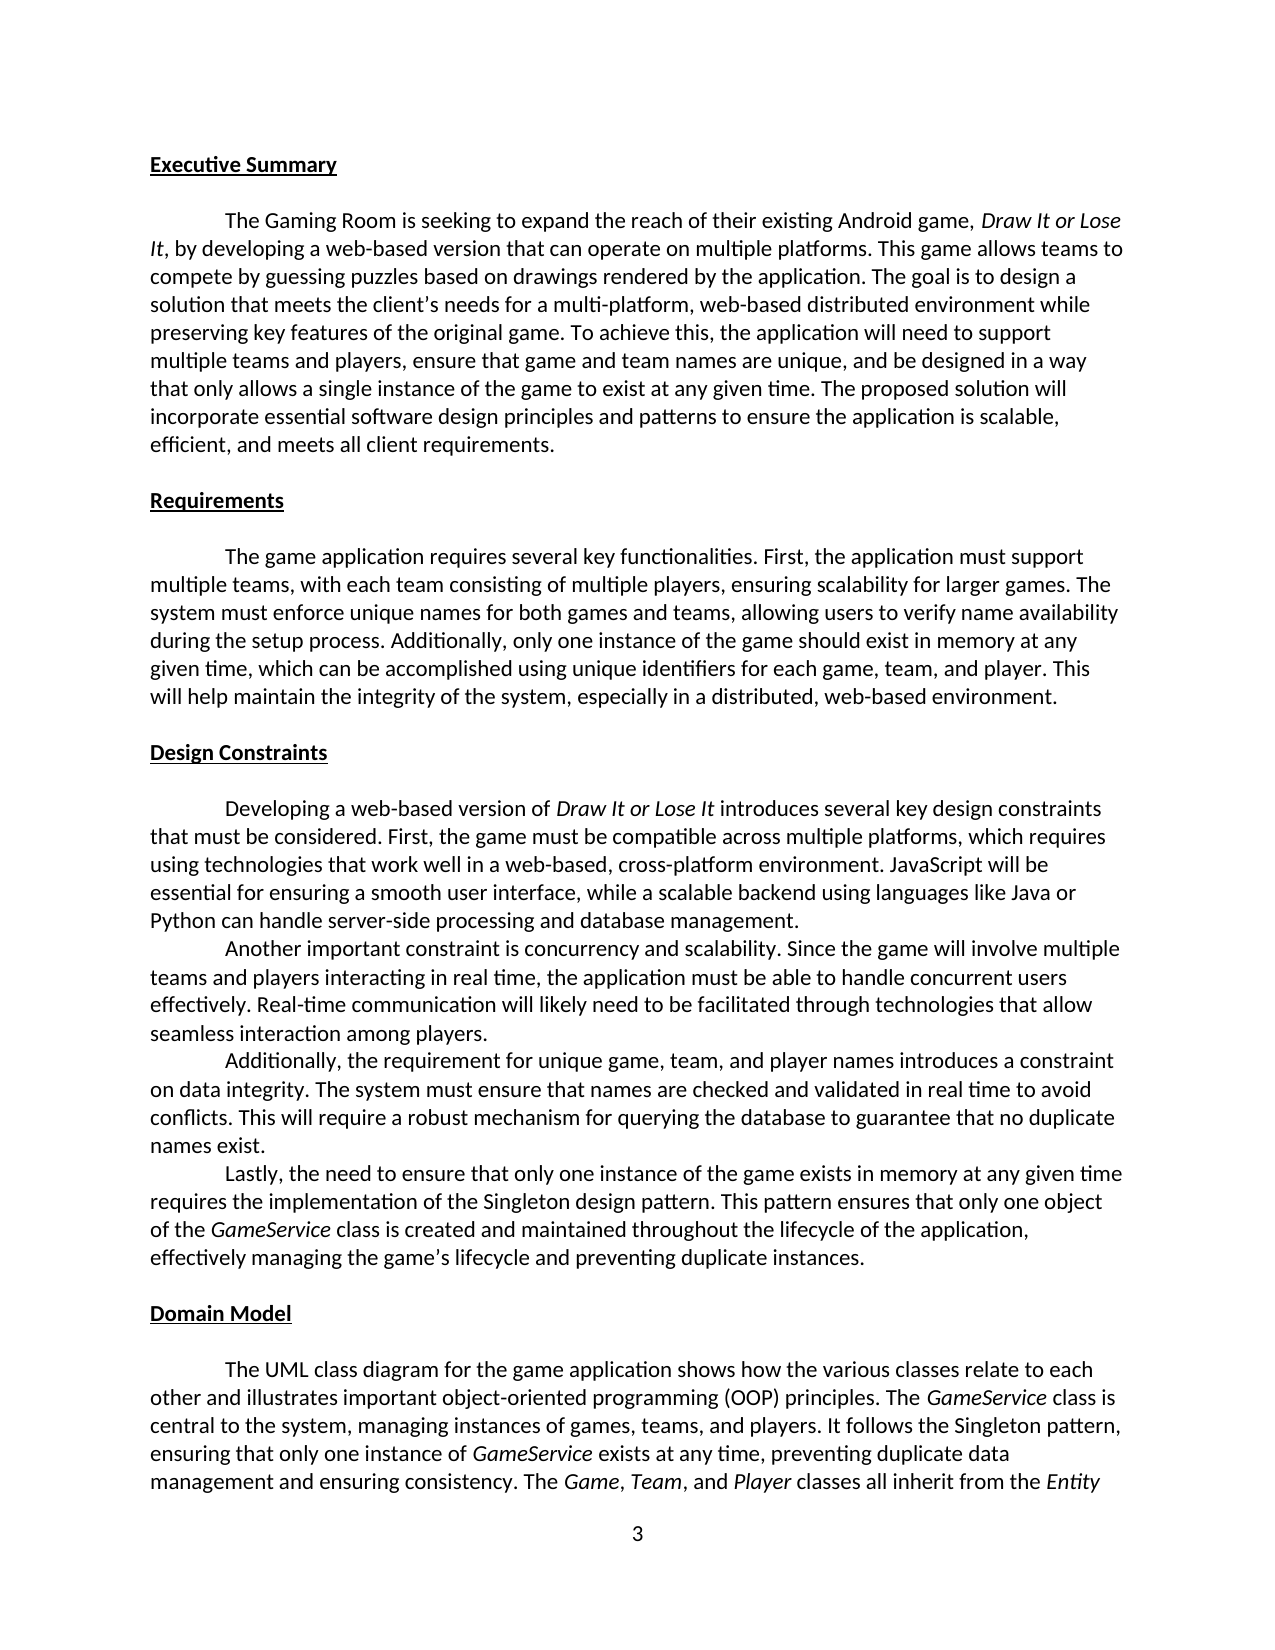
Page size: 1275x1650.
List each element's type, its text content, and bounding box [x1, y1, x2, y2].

text The game application requires several key functionalities. First, the application must support multiple teams, with each team consisting of multiple players, ensuring scalability for larger games. The system must enforce unique names for both games and teams, allowing users to verify name availability during the setup process. Additionally, only one instance of the game should exist in memory at any given time, which can be accomplished using unique identifiers for each game, team, and player. This will help maintain the integrity of the system, especially in a distributed, web-based environment. [150, 542, 1125, 710]
text Lastly, the need to ensure that only one instance of the game exists in memory at any given time requires the implementation of the Singleton design pattern. This pattern ensures that only one object of the GameService class is created and maintained throughout the lifecycle of the application, effectively managing the game’s lifecycle and preventing duplicate instances. [150, 1159, 1125, 1271]
subtitle Executive Summary [150, 150, 1125, 178]
text Another important constraint is concurrency and scalability. Since the game will involve multiple teams and players interacting in real time, the application must be able to handle concurrent users effectively. Real-time communication will likely need to be facilitated through technologies that allow seamless interaction among players. [150, 934, 1125, 1047]
subtitle Domain Model [150, 1299, 1125, 1327]
subtitle Requirements [150, 486, 1125, 514]
text Developing a web-based version of Draw It or Lose It introduces several key design constraints that must be considered. First, the game must be compatible across multiple platforms, which requires using technologies that work well in a web-based, cross-platform environment. JavaScript will be essential for ensuring a smooth user interface, while a scalable backend using languages like Java or Python can handle server-side processing and database management. [150, 794, 1125, 934]
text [150, 1355, 1125, 1495]
subtitle Design Constraints [150, 738, 1125, 766]
text The Gaming Room is seeking to expand the reach of their existing Android game, Draw It or Lose It, by developing a web-based version that can operate on multiple platforms. This game allows teams to compete by guessing puzzles based on drawings rendered by the application. The goal is to design a solution that meets the client’s needs for a multi-platform, web-based distributed environment while preserving key features of the original game. To achieve this, the application will need to support multiple teams and players, ensure that game and team names are unique, and be designed in a way that only allows a single instance of the game to exist at any given time. The proposed solution will incorporate essential software design principles and patterns to ensure the application is scalable, efficient, and meets all client requirements. [150, 206, 1125, 458]
text Additionally, the requirement for unique game, team, and player names introduces a constraint on data integrity. The system must ensure that names are checked and validated in real time to avoid conflicts. This will require a robust mechanism for querying the database to guarantee that no duplicate names exist. [150, 1047, 1125, 1159]
